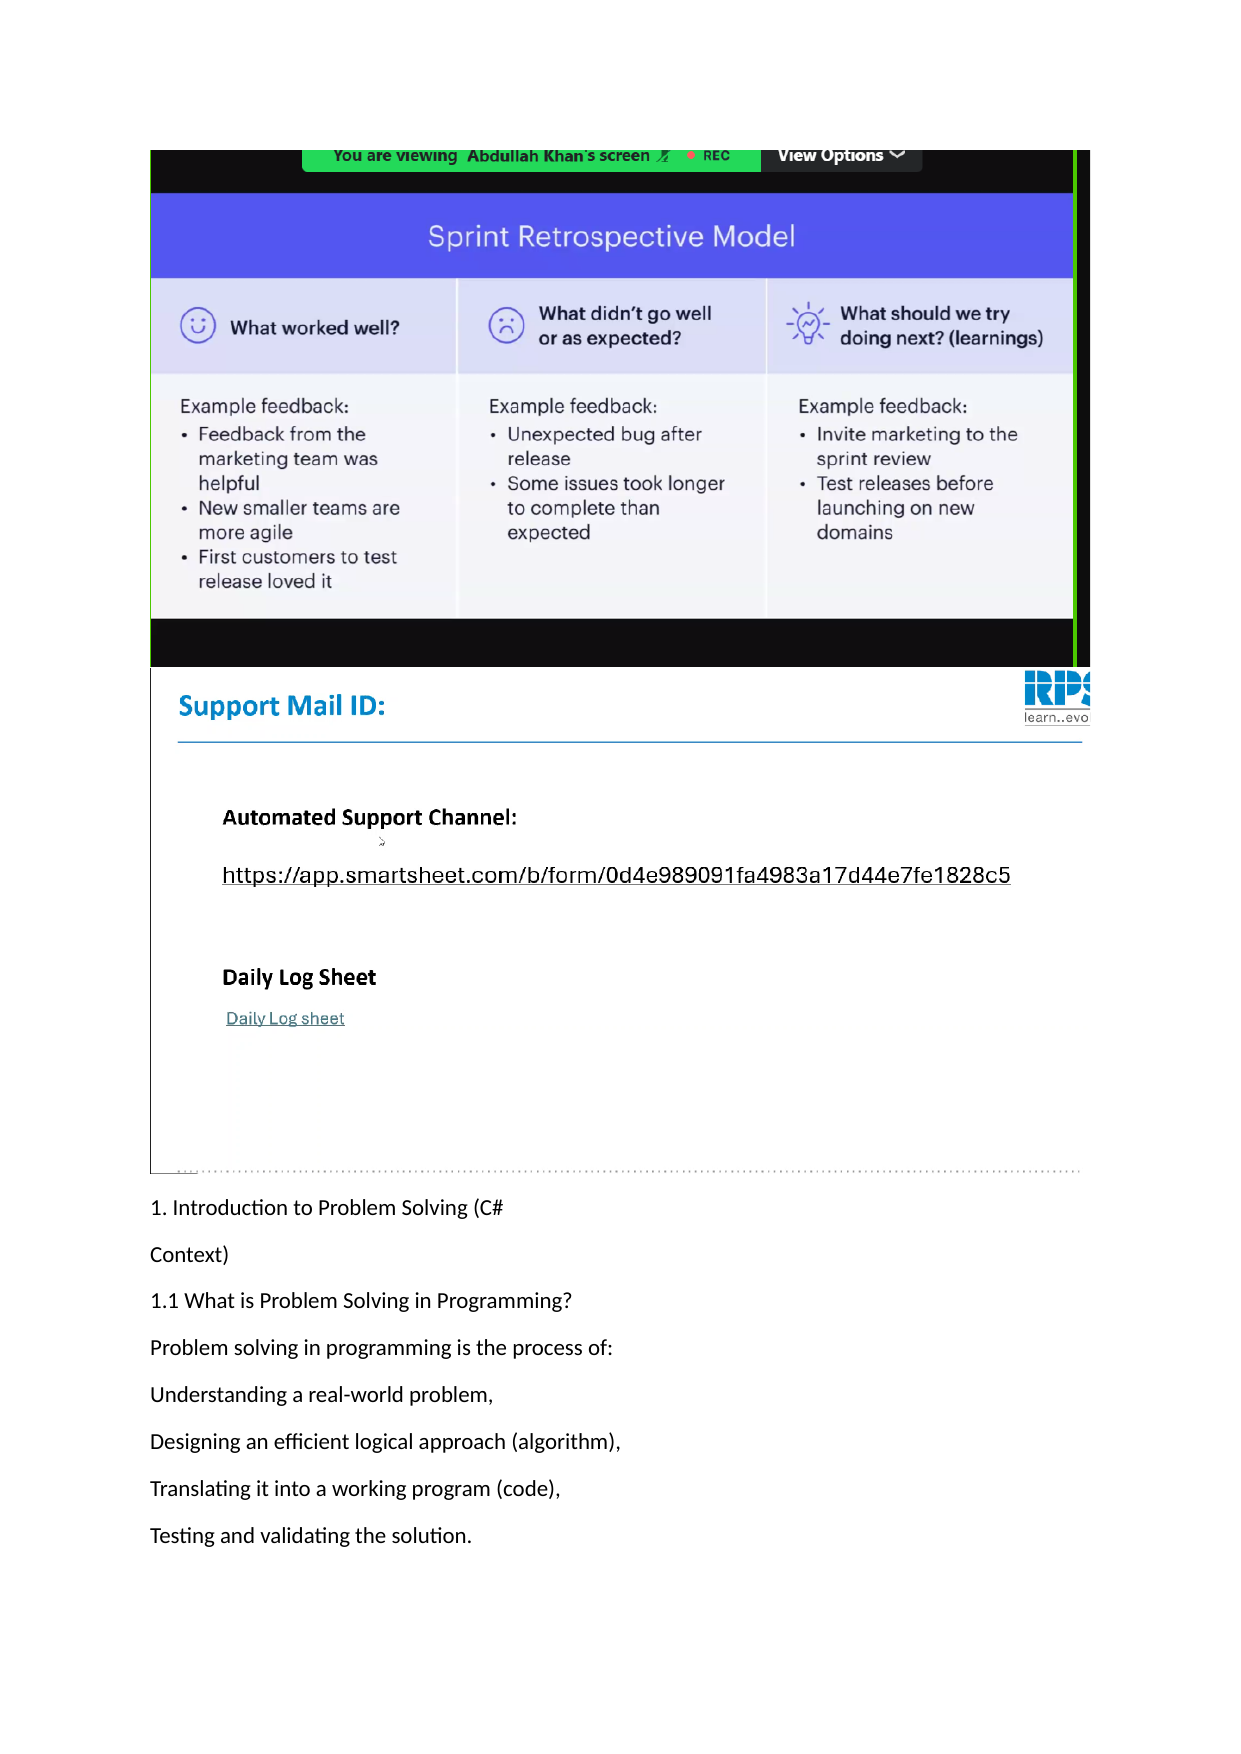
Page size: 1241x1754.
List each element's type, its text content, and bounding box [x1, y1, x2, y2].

text Designing an efficient logical approach (algorithm), [150, 1427, 1090, 1455]
text 1. Introduction to Problem Solving (C# [150, 1193, 1090, 1221]
text Translating it into a working program (code), [150, 1474, 1090, 1502]
text Testing and validating the solution. [150, 1521, 1090, 1549]
text Understanding a real-world problem, [150, 1380, 1090, 1408]
picture [150, 668, 1091, 1174]
picture [150, 150, 1091, 667]
text 1.1 What is Problem Solving in Programming? [150, 1287, 1090, 1315]
text Problem solving in programming is the process of: [150, 1333, 1090, 1362]
text Context) [150, 1240, 1090, 1268]
